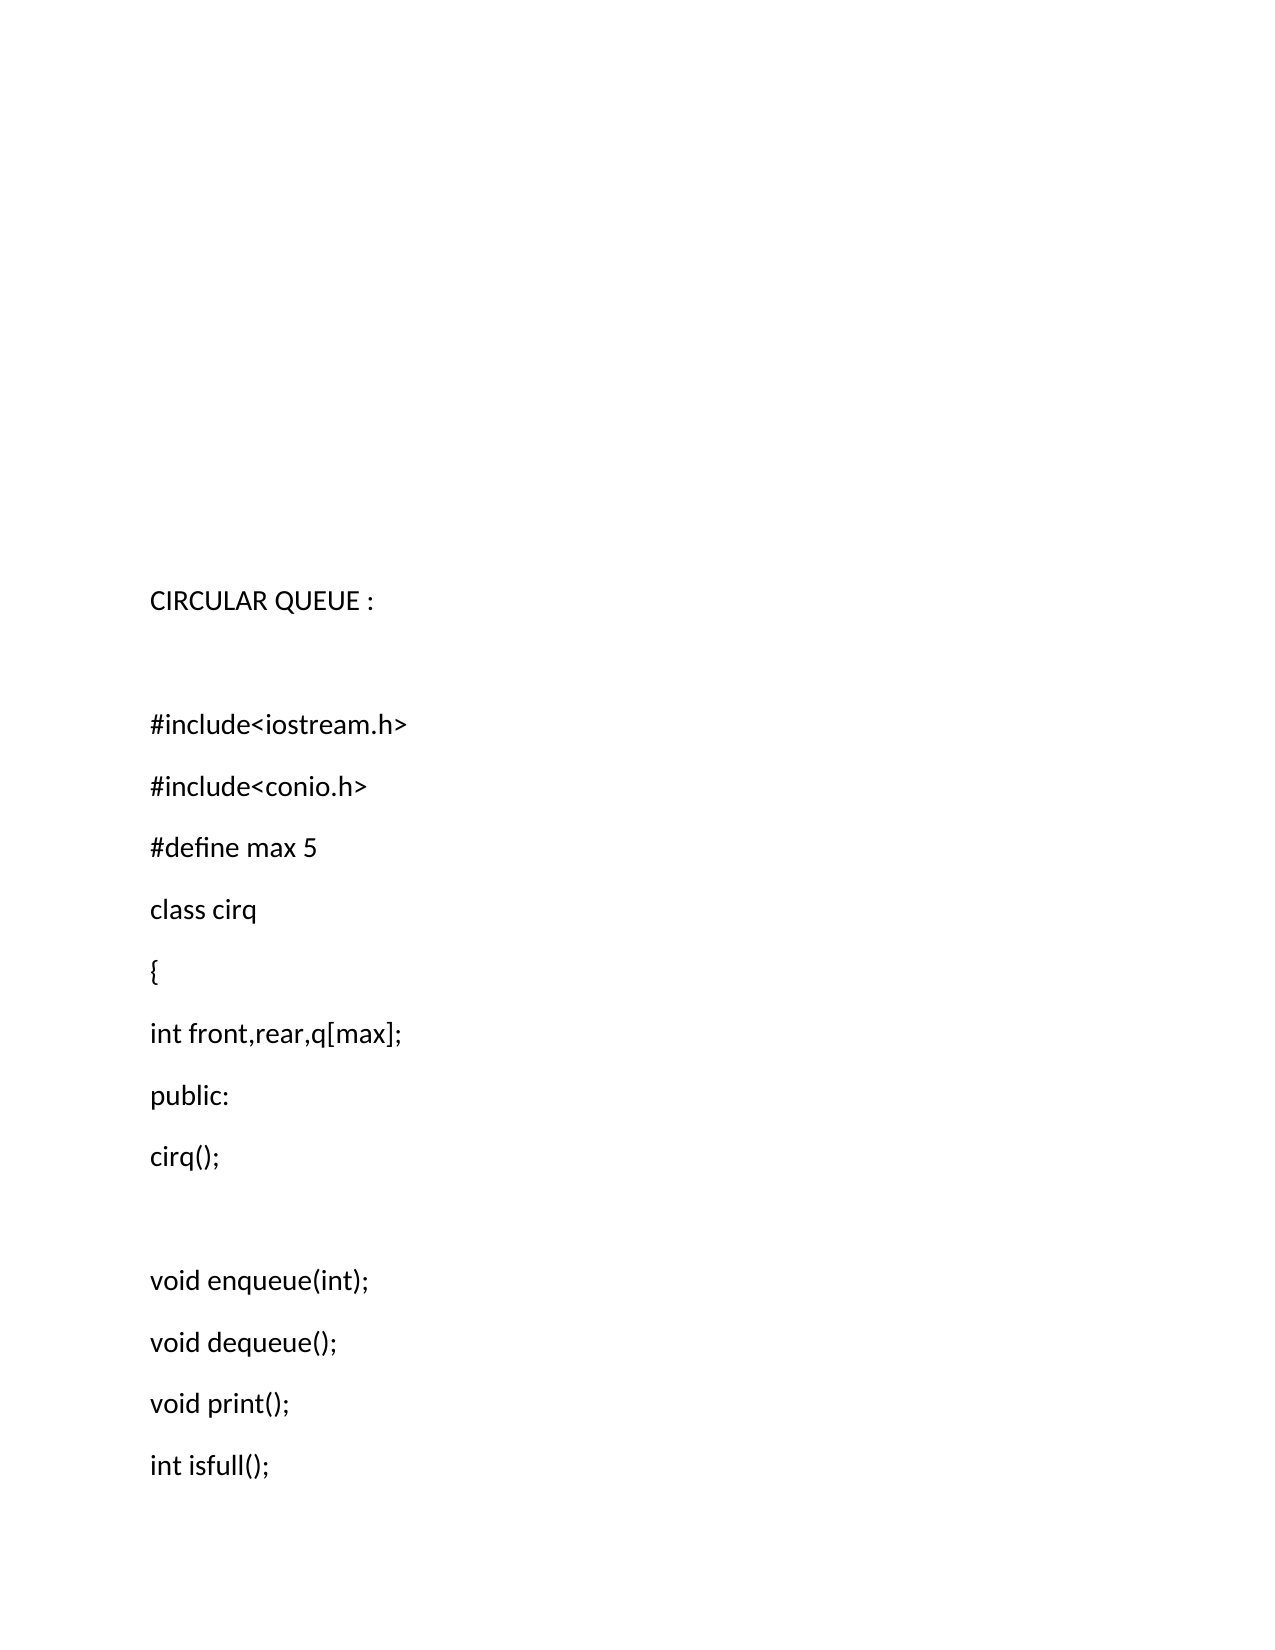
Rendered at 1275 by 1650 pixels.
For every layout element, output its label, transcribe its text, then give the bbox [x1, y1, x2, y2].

text int isfull(); [150, 1447, 1125, 1483]
text void print(); [150, 1385, 1125, 1421]
text int front,rear,q[max]; [150, 1015, 1125, 1050]
text void dequeue(); [150, 1324, 1125, 1359]
text { [150, 953, 1125, 989]
text public: [150, 1077, 1125, 1112]
text void enqueue(int); [150, 1262, 1125, 1297]
text CIRCULAR QUEUE : [150, 582, 1125, 618]
text #include<conio.h> [150, 768, 1125, 803]
text class cirq [150, 891, 1125, 927]
text #define max 5 [150, 829, 1125, 865]
text cirq(); [150, 1138, 1125, 1174]
text #include<iostream.h> [150, 706, 1125, 742]
